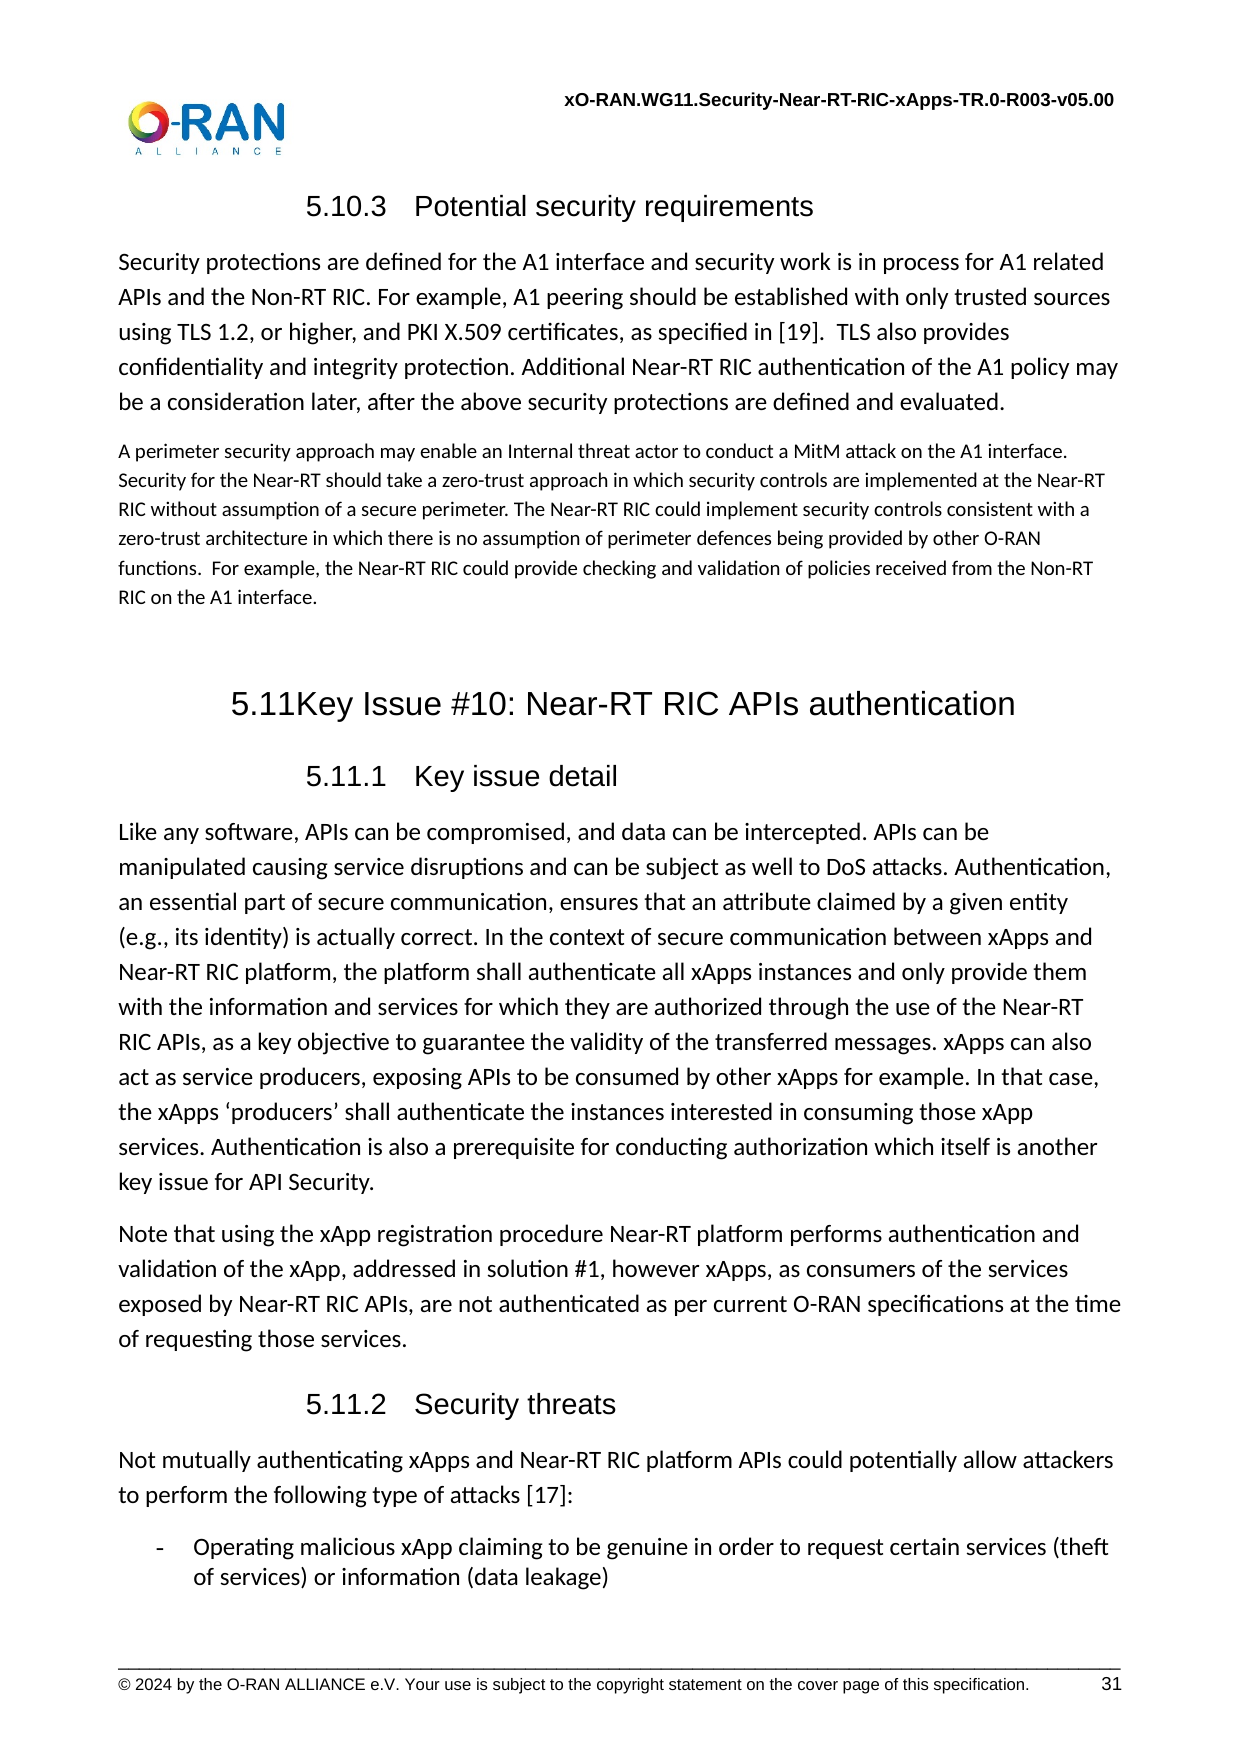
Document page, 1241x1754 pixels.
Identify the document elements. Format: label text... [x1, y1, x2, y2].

list Operating malicious xApp claiming to be genuine in order to request certain services (theft of services) or information (data leakage) [156, 1531, 1122, 1592]
text Like any software, APIs can be compromised, and data can be intercepted. APIs can be manipulated causing service disruptions and can be subject as well to DoS attacks. Authentication, an essential part of secure communication, ensures that an attribute claimed by a given entity (e.g., its identity) is actually correct. In the context of secure communication between xApps and Near-RT RIC platform, the platform shall authenticate all xApps instances and only provide them with the information and services for which they are authorized through the use of the Near-RT RIC APIs, as a key objective to guarantee the validity of the transferred messages. xApps can also act as service producers, exposing APIs to be consumed by other xApps for example. In that case, the xApps ‘producers’ shall authenticate the instances interested in consuming those xApp services. Authentication is also a prerequisite for conducting authorization which itself is another key issue for API Security. [118, 816, 1122, 1197]
subtitle Key issue detail [306, 759, 1122, 792]
subtitle Security threats [306, 1387, 1122, 1421]
text A perimeter security approach may enable an Internal threat actor to conduct a MitM attack on the A1 interface. Security for the Near-RT should take a zero-trust approach in which security controls are implemented at the Near-RT RIC without assumption of a secure perimeter. The Near-RT RIC could implement security controls consistent with a zero-trust architecture in which there is no assumption of perimeter defences being provided by other O-RAN functions. For example, the Near-RT RIC could provide checking and validation of policies received from the Non-RT RIC on the A1 interface. [118, 438, 1122, 609]
text Security protections are defined for the A1 interface and security work is in process for A1 related APIs and the Non-RT RIC. For example, A1 peering should be established with only trusted sources using TLS 1.2, or higher, and PKI X.509 certificates, as specified in [19]. TLS also provides confidentiality and integrity protection. Additional Near-RT RIC authentication of the A1 policy may be a consideration later, after the above security protections are defined and evaluated. [118, 246, 1122, 417]
subtitle Potential security requirements [306, 189, 1122, 223]
picture [118, 88, 298, 166]
subtitle Key Issue #10: Near-RT RIC APIs authentication [231, 683, 1122, 722]
text Note that using the xApp registration procedure Near-RT platform performs authentication and validation of the xApp, addressed in solution #1, however xApps, as consumers of the services exposed by Near-RT RIC APIs, are not authenticated as per current O-RAN specifications at the time of requesting those services. [118, 1218, 1122, 1353]
text Not mutually authenticating xApps and Near-RT RIC platform APIs could potentially allow attackers to perform the following type of attacks [17]: [118, 1444, 1122, 1510]
